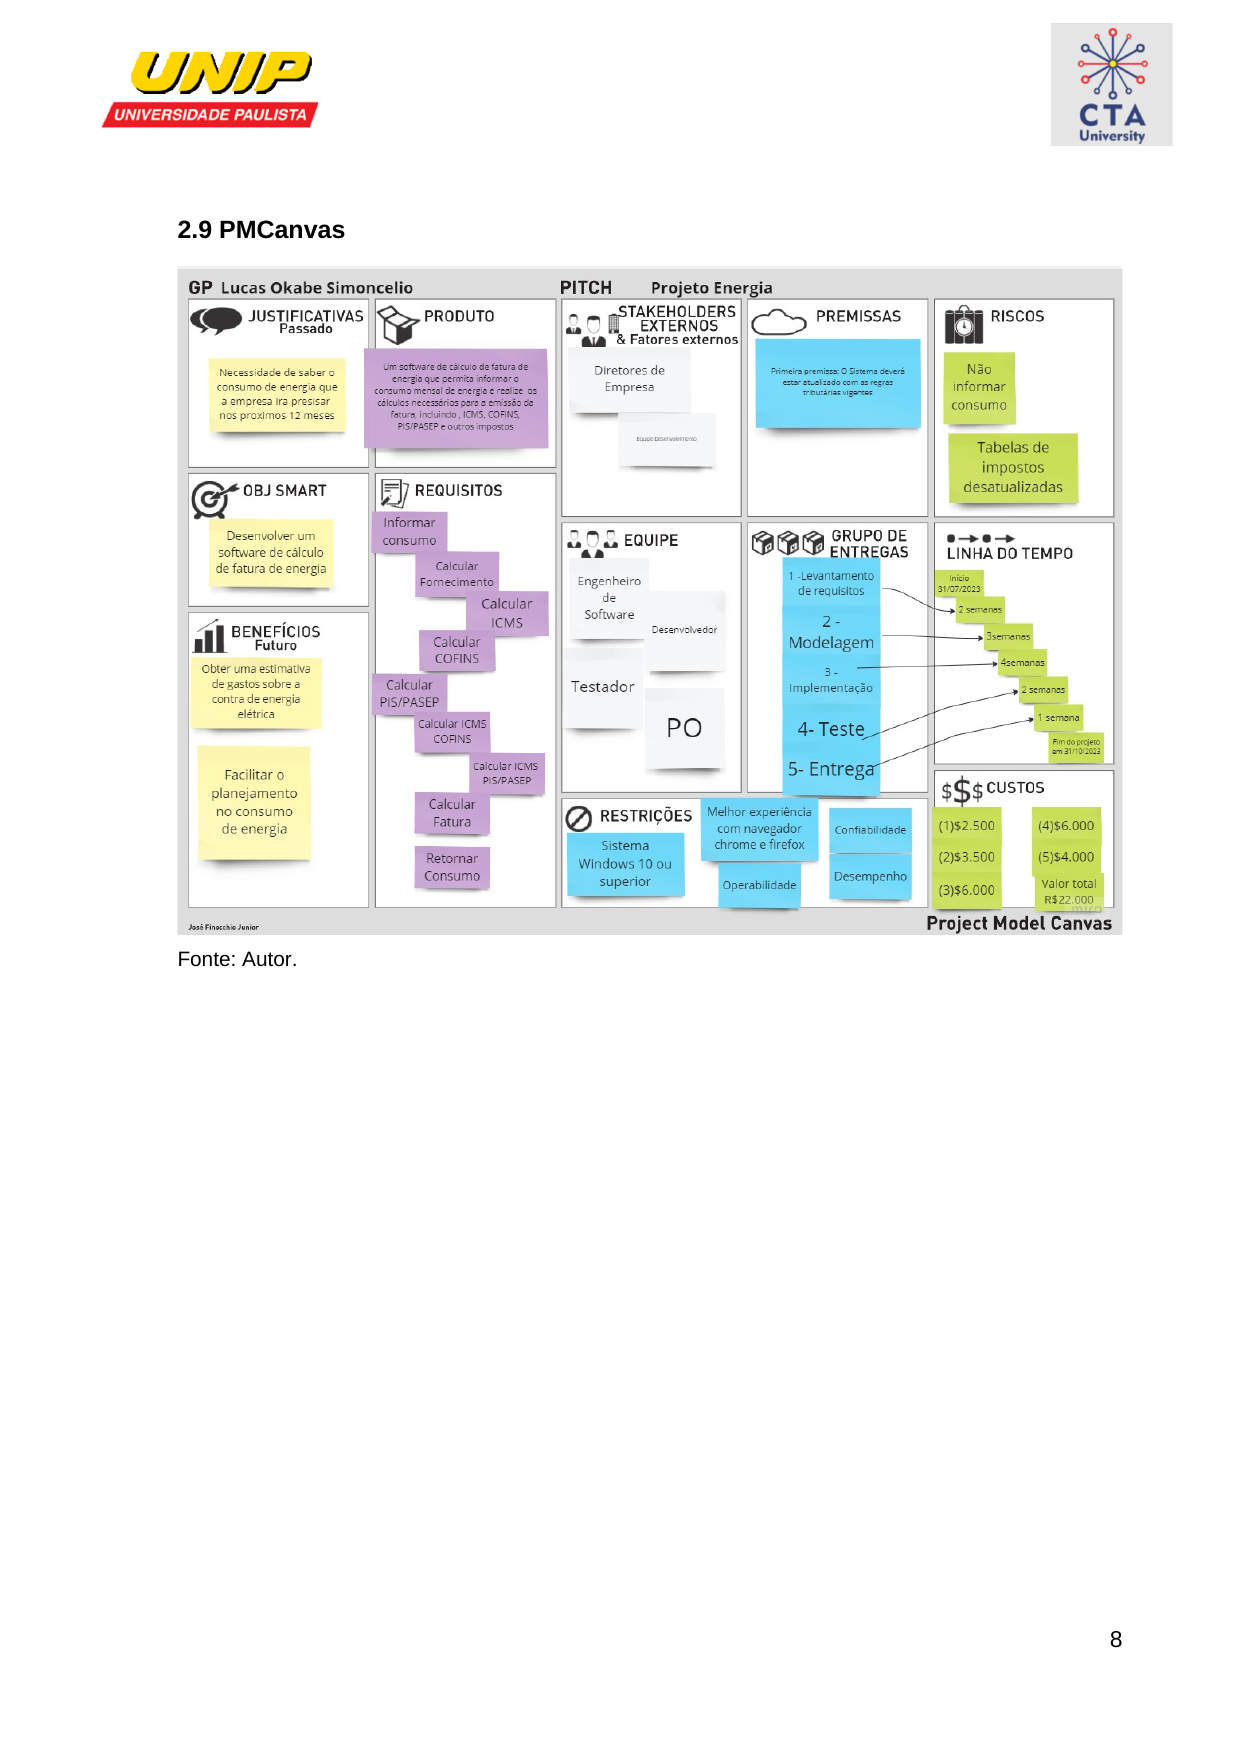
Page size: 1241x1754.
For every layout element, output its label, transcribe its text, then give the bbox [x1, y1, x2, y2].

subtitle 2.9 PMCanvas [177, 215, 1122, 243]
picture [88, 21, 337, 137]
picture [1050, 23, 1173, 146]
picture [177, 266, 1123, 935]
text Fonte: Autor. [177, 935, 1122, 971]
